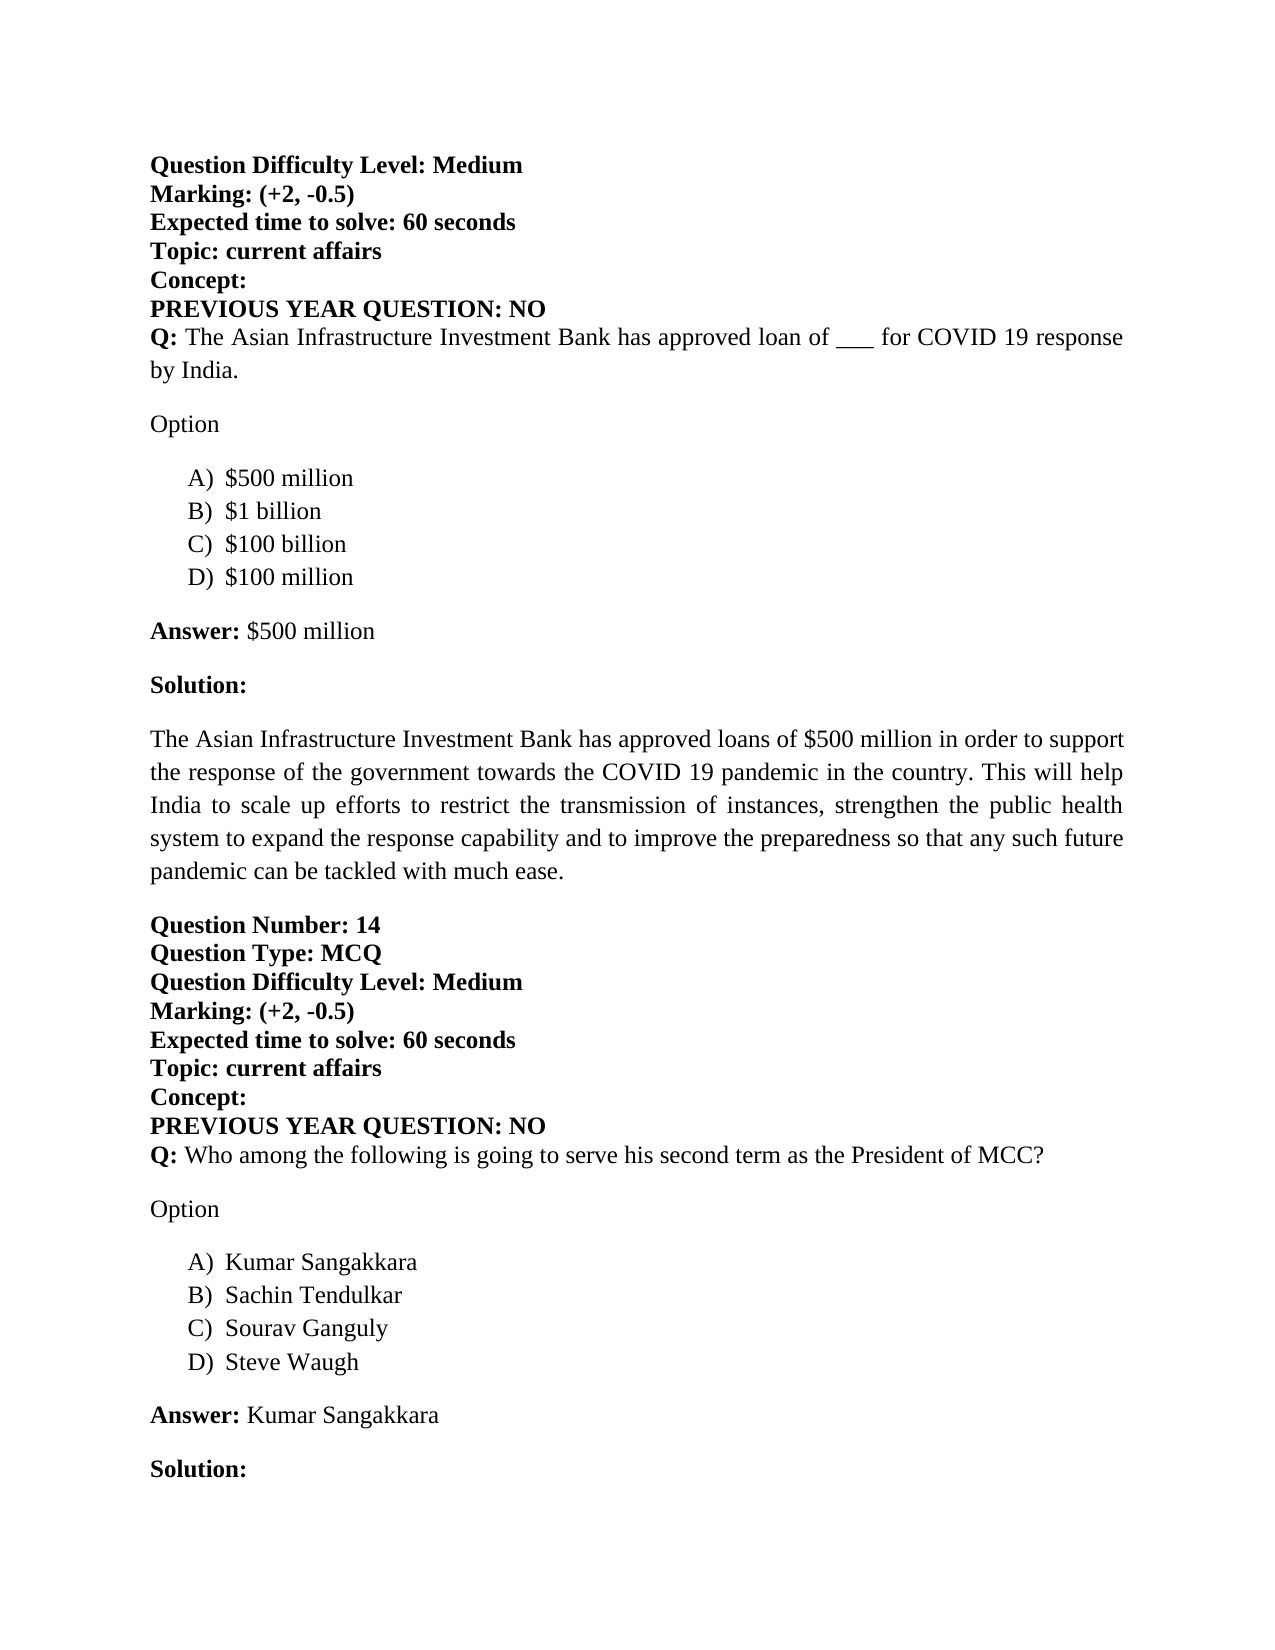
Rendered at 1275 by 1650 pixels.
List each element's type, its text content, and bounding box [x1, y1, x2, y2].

list $100 million [187, 562, 1125, 591]
text Question Difficulty Level: Medium [150, 967, 1125, 996]
text Concept: [150, 1082, 1125, 1111]
text Question Difficulty Level: Medium [150, 150, 1125, 179]
list $100 billion [187, 529, 1125, 558]
list Kumar Sangakkara [187, 1247, 1125, 1276]
text Option [150, 409, 1125, 438]
list Sachin Tendulkar [187, 1281, 1125, 1309]
text Question Type: MCQ [150, 938, 1125, 967]
text PREVIOUS YEAR QUESTION: NO [150, 294, 1125, 322]
text PREVIOUS YEAR QUESTION: NO [150, 1111, 1125, 1140]
text Expected time to solve: 60 seconds [150, 1025, 1125, 1053]
text Concept: [150, 265, 1125, 294]
text Question Number: 14 [150, 910, 1125, 938]
list $500 million [187, 463, 1125, 492]
text Marking: (+2, -0.5) [150, 996, 1125, 1025]
list Steve Waugh [187, 1347, 1125, 1375]
text Topic: current affairs [150, 1053, 1125, 1082]
text The Asian Infrastructure Investment Bank has approved loans of $500 million in order to support the response of the government towards the COVID 19 pandemic in the country. This will help India to scale up efforts to restrict the transmission of instances, strengthen the public health system to expand the response capability and to improve the preparedness so that any such future pandemic can be tackled with much ease. [150, 724, 1125, 885]
text Answer: Kumar Sangakkara [150, 1400, 1125, 1429]
list Sourav Ganguly [187, 1313, 1125, 1342]
list $1 billion [187, 496, 1125, 525]
text Marking: (+2, -0.5) [150, 179, 1125, 207]
text Q: Who among the following is going to serve his second term as the President of MCC? [150, 1140, 1125, 1168]
text Solution: [150, 1454, 1125, 1483]
text Answer: $500 million [150, 616, 1125, 645]
text Q: The Asian Infrastructure Investment Bank has approved loan of ___ for COVID 19 response by India. [150, 322, 1125, 384]
text Topic: current affairs [150, 236, 1125, 265]
text Solution: [150, 670, 1125, 699]
text Option [150, 1194, 1125, 1222]
text Expected time to solve: 60 seconds [150, 207, 1125, 236]
